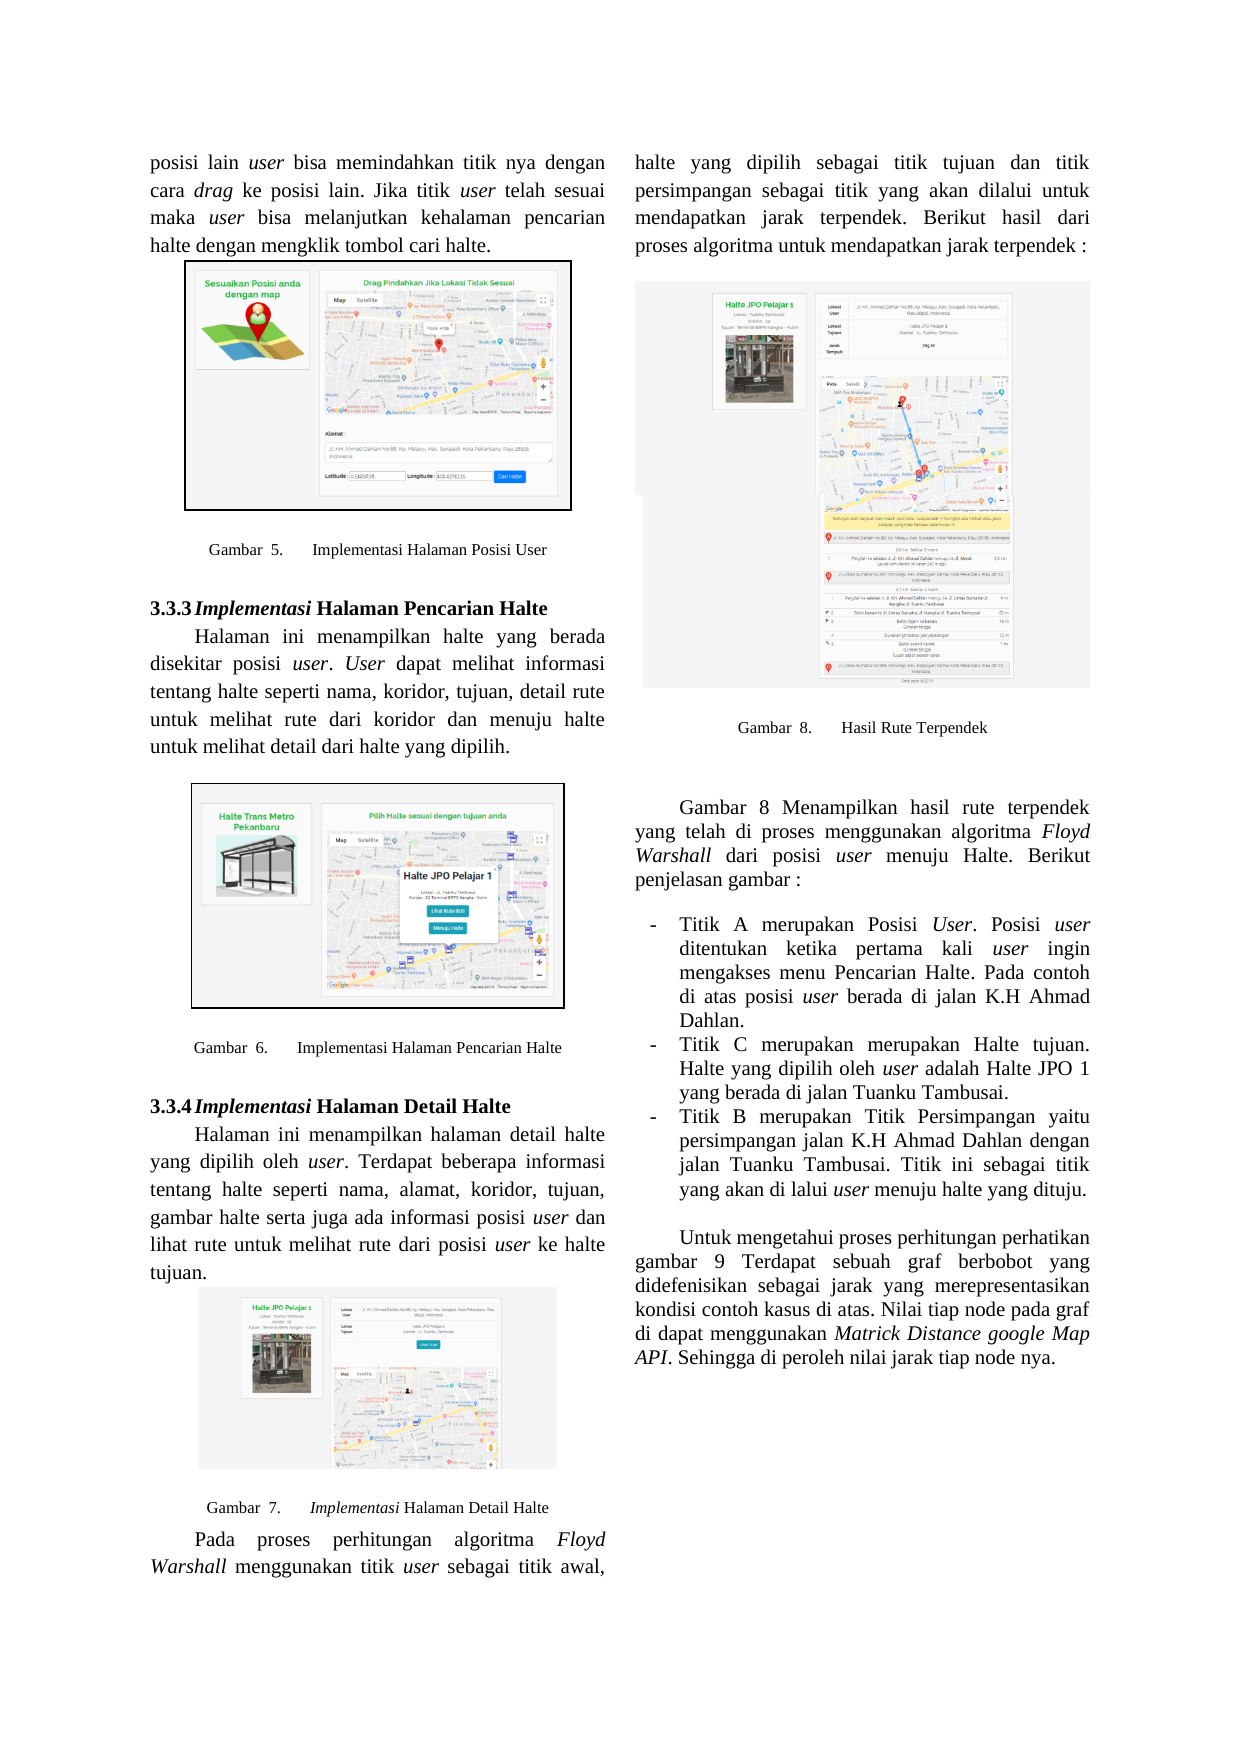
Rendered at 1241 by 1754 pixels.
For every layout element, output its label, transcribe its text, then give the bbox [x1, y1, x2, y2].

list Titik B merupakan Titik Persimpangan yaitu persimpangan jalan K.H Ahmad Dahlan dengan jalan Tuanku Tambusai. Titik ini sebagai titik yang akan di lalui user menuju halte yang dituju. [649, 1104, 1090, 1201]
subtitle Pada proses perhitungan algoritma Floyd Warshall menggunakan titik user sebagai titik awal, halte yang dipilih sebagai titik tujuan dan titik persimpangan sebagai titik yang akan dilalui untuk mendapatkan jarak terpendek. Berikut hasil dari proses algoritma untuk mendapatkan jarak terpendek : [635, 150, 1090, 257]
picture [186, 262, 570, 509]
text Halaman ini menampilkan halaman detail halte yang dipilih oleh user. Terdapat beberapa informasi tentang halte seperti nama, alamat, koridor, tujuan, gambar halte serta juga ada informasi posisi user dan lihat rute untuk melihat rute dari posisi user ke halte tujuan. [150, 1122, 605, 1284]
picture [198, 1287, 558, 1469]
subtitle Implementasi Halaman Pencarian Halte [150, 1038, 605, 1057]
subtitle Implementasi Halaman Detail Halte [150, 1094, 605, 1118]
text Halaman ini menampilkan halte yang berada disekitar posisi user. User dapat melihat informasi tentang halte seperti nama, koridor, tujuan, detail rute untuk melihat rute dari koridor dan menuju halte untuk melihat detail dari halte yang dipilih. [150, 624, 605, 758]
list Titik C merupakan merupakan Halte tujuan. Halte yang dipilih oleh user adalah Halte JPO 1 yang berada di jalan Tuanku Tambusai. [649, 1032, 1090, 1104]
subtitle Hasil Rute Terpendek [635, 717, 1090, 737]
picture [634, 281, 1091, 688]
text Gambar 8 Menampilkan hasil rute terpendek yang telah di proses menggunakan algoritma Floyd Warshall dari posisi user menuju Halte. Berikut penjelasan gambar : [635, 795, 1090, 891]
subtitle Implementasi Halaman Detail Halte [150, 1498, 605, 1517]
picture [192, 784, 563, 1007]
list Untuk mengetahui proses perhitungan perhatikan gambar 9 Terdapat sebuah graf berbobot yang didefenisikan sebagai jarak yang merepresentasikan kondisi contoh kasus di atas. Nilai tiap node pada graf di dapat menggunakan Matrick Distance google Map API. Sehingga di peroleh nilai jarak tiap node nya. [635, 1224, 1090, 1369]
subtitle Implementasi Halaman Pencarian Halte [150, 596, 605, 620]
subtitle Pada proses perhitungan algoritma Floyd Warshall menggunakan titik user sebagai titik awal, halte yang dipilih sebagai titik tujuan dan titik persimpangan sebagai titik yang akan dilalui untuk mendapatkan jarak terpendek. Berikut hasil dari proses algoritma untuk mendapatkan jarak terpendek : [150, 1527, 605, 1578]
subtitle Implementasi Halaman Posisi User [150, 540, 605, 559]
list Titik A merupakan Posisi User. Posisi user ditentukan ketika pertama kali user ingin mengakses menu Pencarian Halte. Pada contoh di atas posisi user berada di jalan K.H Ahmad Dahlan. [649, 912, 1090, 1032]
